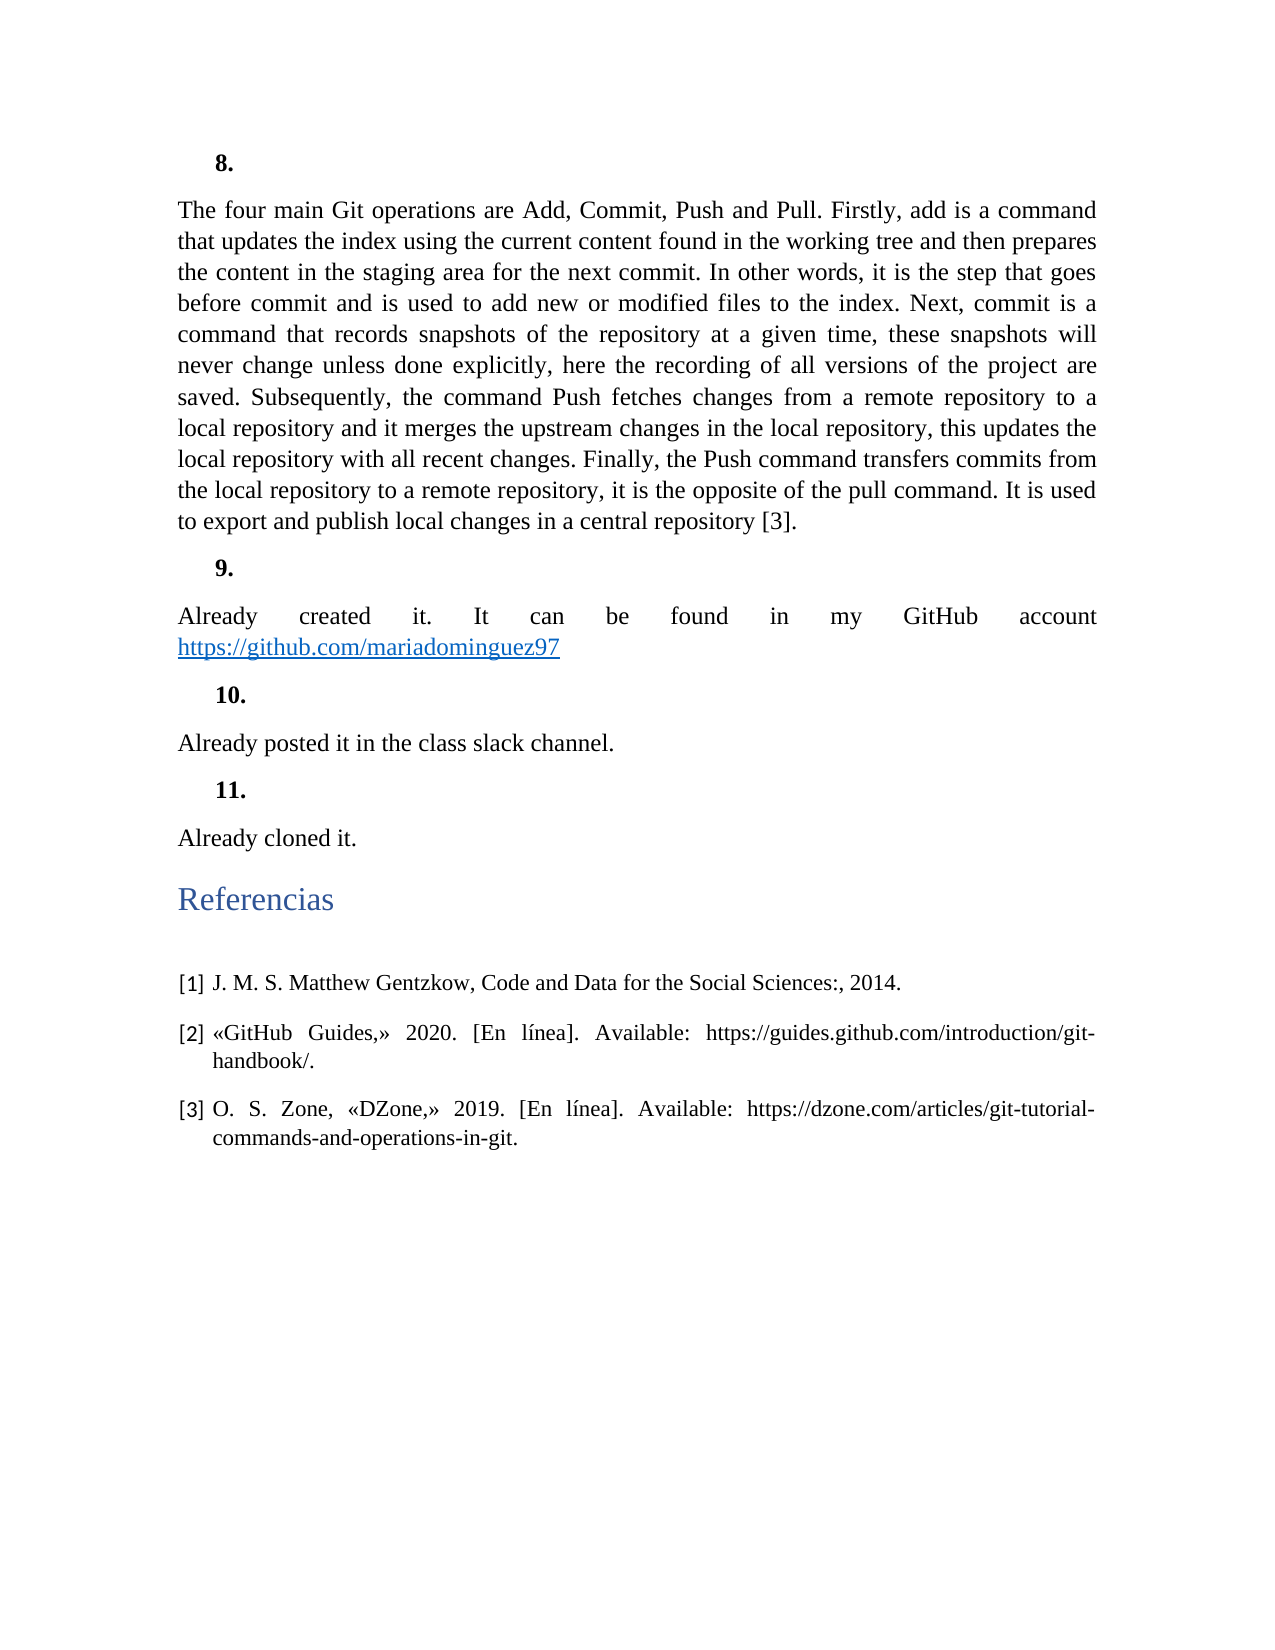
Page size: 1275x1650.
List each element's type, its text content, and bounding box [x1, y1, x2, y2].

text Already cloned it. [177, 823, 1098, 852]
text Already created it. It can be found in my GitHub account https://github.com/mariadominguez97 [177, 601, 1098, 661]
text The four main Git operations are Add, Commit, Push and Pull. Firstly, add is a command that updates the index using the current content found in the working tree and then prepares the content in the staging area for the next commit. In other words, it is the step that goes before commit and is used to add new or modified files to the index. Next, commit is a command that records snapshots of the repository at a given time, these snapshots will never change unless done explicitly, here the recording of all versions of the project are saved. Subsequently, the command Push fetches changes from a remote repository to a local repository and it merges the upstream changes in the local repository, this updates the local repository with all recent changes. Finally, the Push command transfers commits from the local repository to a remote repository, it is the opposite of the pull command. It is used to export and publish local changes in a central repository. [177, 195, 1098, 534]
text Already posted it in the class slack channel. [177, 728, 1098, 756]
